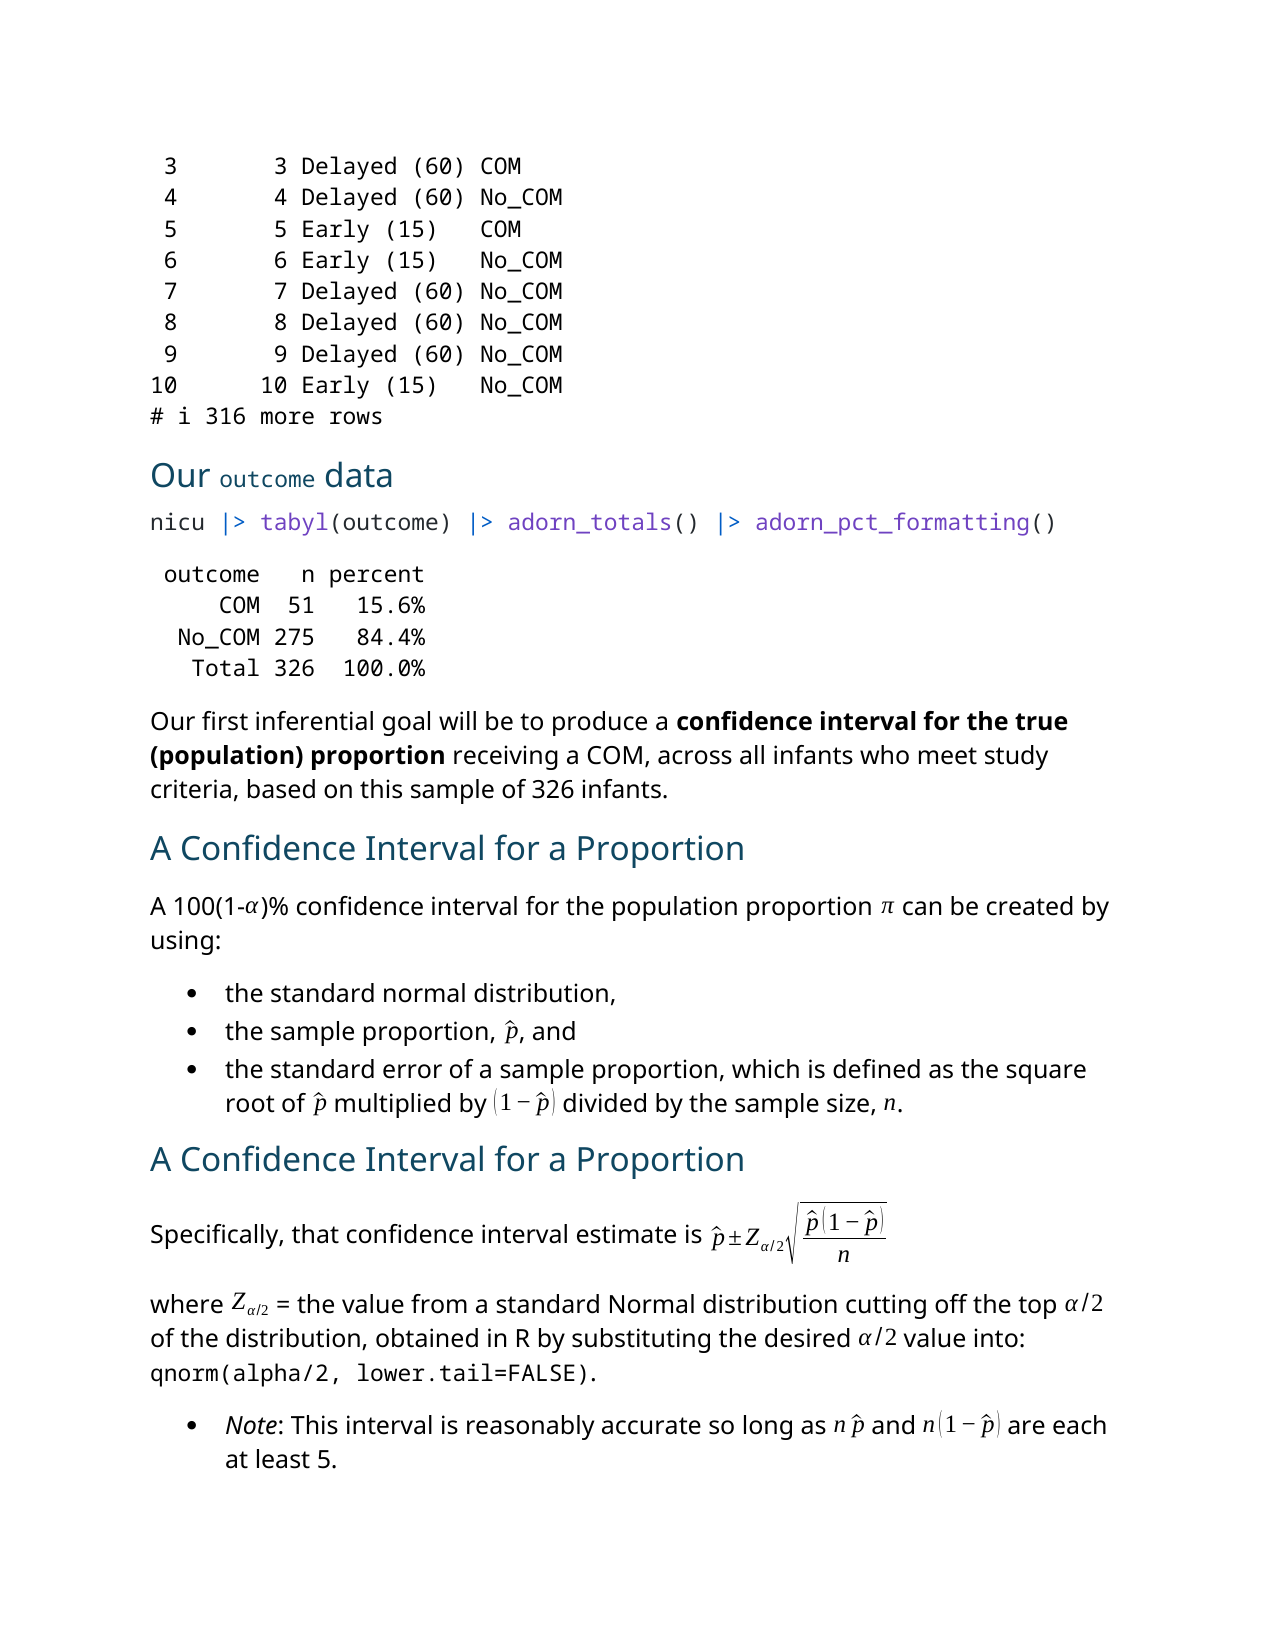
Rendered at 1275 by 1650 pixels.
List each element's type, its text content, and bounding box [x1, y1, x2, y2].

list the standard normal distribution, [187, 976, 1125, 1010]
text Our first inferential goal will be to produce a confidence interval for the true (population) proportion receiving a COM, across all infants who meet study criteria, based on this sample of 326 infants. [150, 704, 1125, 806]
text nicu |> tabyl(outcome) |> adorn_totals() |> adorn_pct_formatting() [150, 506, 1125, 537]
text A 100(1-)% confidence interval for the population proportion can be created by using: [150, 889, 1125, 957]
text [150, 150, 1125, 431]
list the standard error of a sample proportion, which is defined as the square root of multiplied by divided by the sample size, . [187, 1051, 1125, 1119]
text where = the value from a standard Normal distribution cutting off the top of the distribution, obtained in R by substituting the desired value into: qnorm(alpha/2, lower.tail=FALSE). [150, 1286, 1125, 1388]
list Note: This interval is reasonably accurate so long as and are each at least 5. [187, 1407, 1125, 1475]
subtitle A Confidence Interval for a Proportion [150, 825, 1125, 870]
text outcome n percent COM 51 15.6% No_COM 275 84.4% Total 326 100.0% [150, 558, 1125, 683]
text Specifically, that confidence interval estimate is [150, 1200, 1125, 1268]
subtitle Our outcome data [150, 452, 1125, 497]
subtitle A Confidence Interval for a Proportion [150, 1136, 1125, 1182]
list the sample proportion, , and [187, 1013, 1125, 1048]
